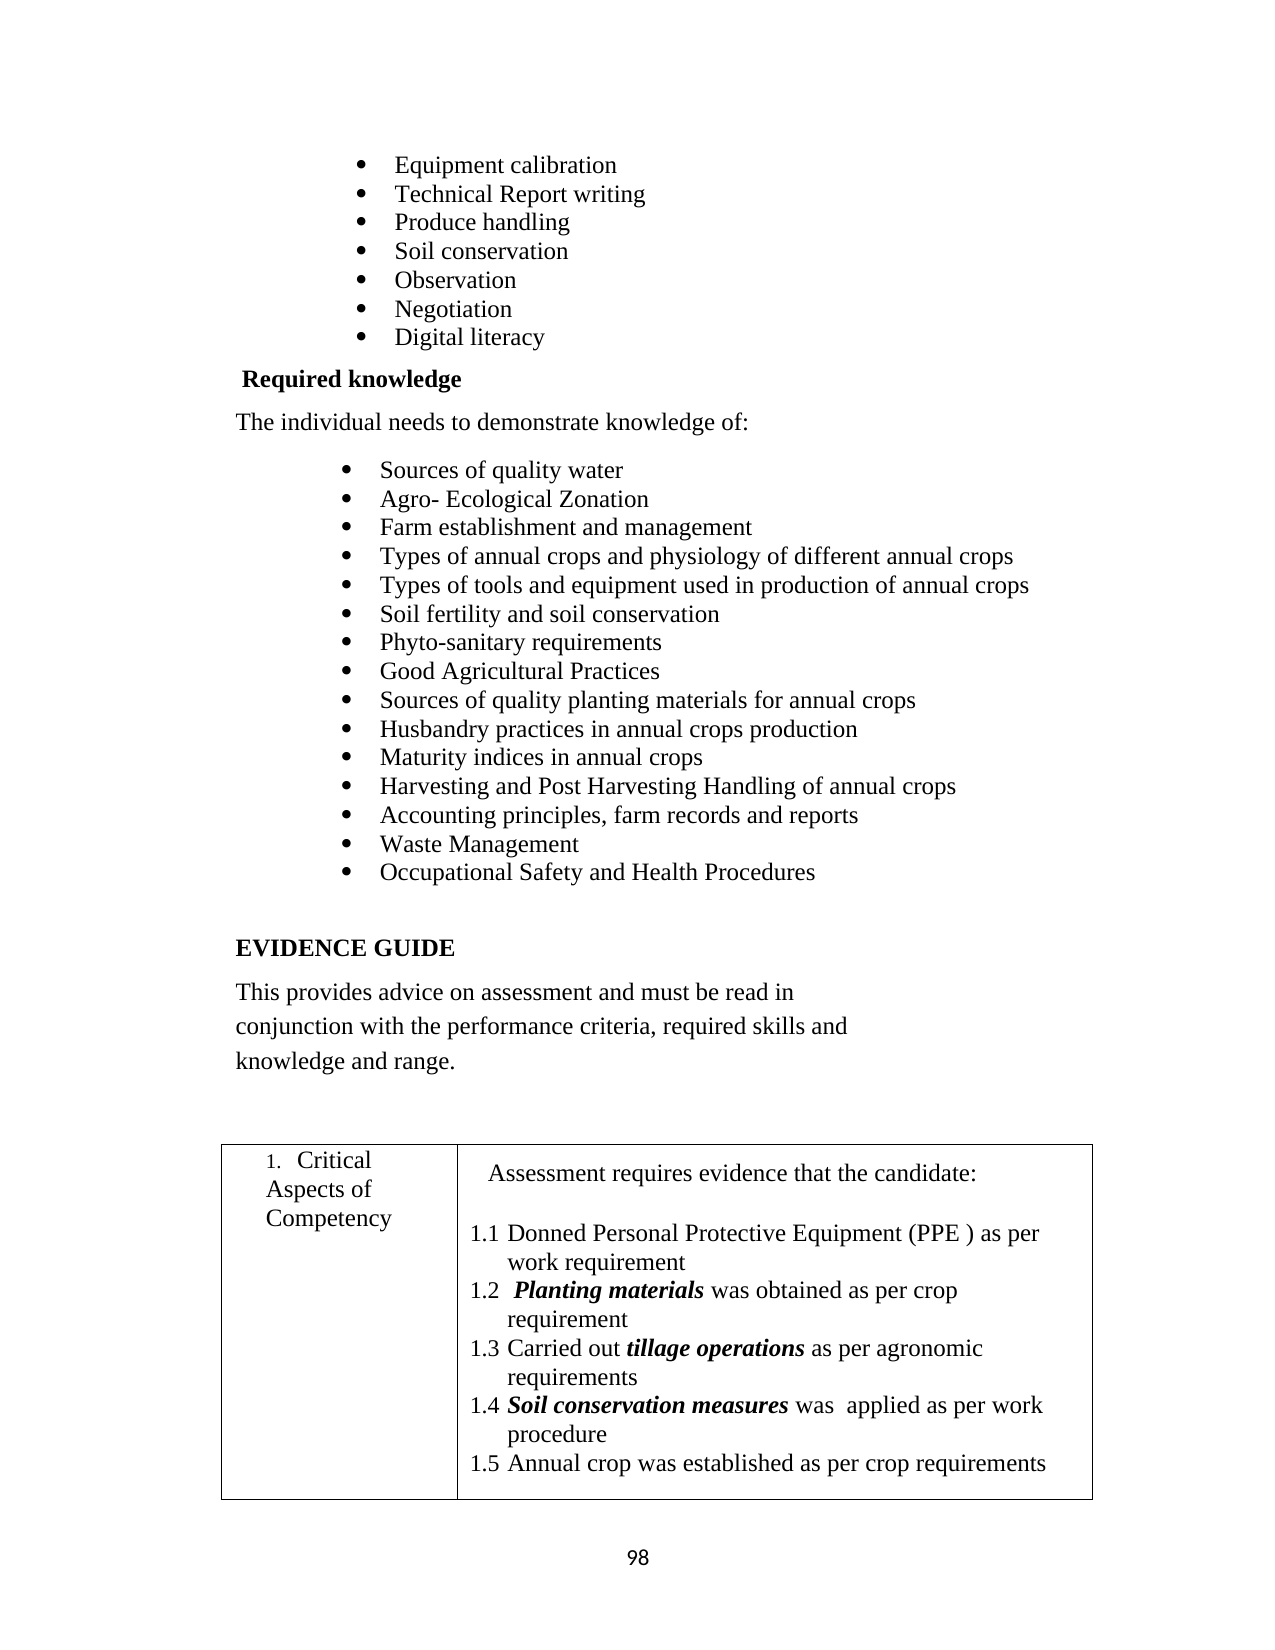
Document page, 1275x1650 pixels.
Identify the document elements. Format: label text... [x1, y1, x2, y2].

list Technical Report writing [357, 179, 1125, 207]
list Types of annual crops and physiology of different annual crops [342, 541, 1125, 570]
list Soil conservation [357, 236, 1125, 265]
list Maturity indices in annual crops [342, 742, 1125, 771]
list Equipment calibration [357, 150, 1125, 179]
list Observation [357, 265, 1125, 294]
list Negotiation [357, 294, 1125, 322]
text Required knowledge [235, 364, 1125, 392]
list Agro- Ecological Zonation [342, 484, 1125, 512]
list Good Agricultural Practices [342, 656, 1125, 685]
list Produce handling [357, 207, 1125, 236]
text EVIDENCE GUIDE [235, 933, 1125, 962]
list Waste Management [342, 829, 1125, 857]
list Sources of quality water [342, 455, 1125, 484]
list Occupational Safety and Health Procedures [342, 857, 1125, 886]
list Sources of quality planting materials for annual crops [342, 685, 1125, 714]
list Farm establishment and management [342, 512, 1125, 541]
list Phyto-sanitary requirements [342, 627, 1125, 656]
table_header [222, 1145, 457, 1499]
text The individual needs to demonstrate knowledge of: [235, 407, 1125, 436]
list Types of tools and equipment used in production of annual crops [342, 570, 1125, 599]
text This provides advice on assessment and must be read in conjunction with the performance criteria, required skills and knowledge and range. [235, 977, 892, 1075]
list Soil fertility and soil conservation [342, 599, 1125, 627]
list Accounting principles, farm records and reports [342, 800, 1125, 829]
list Digital literacy [357, 322, 1125, 351]
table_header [458, 1145, 1092, 1499]
list Harvesting and Post Harvesting Handling of annual crops [342, 771, 1125, 800]
list Husbandry practices in annual crops production [342, 714, 1125, 742]
